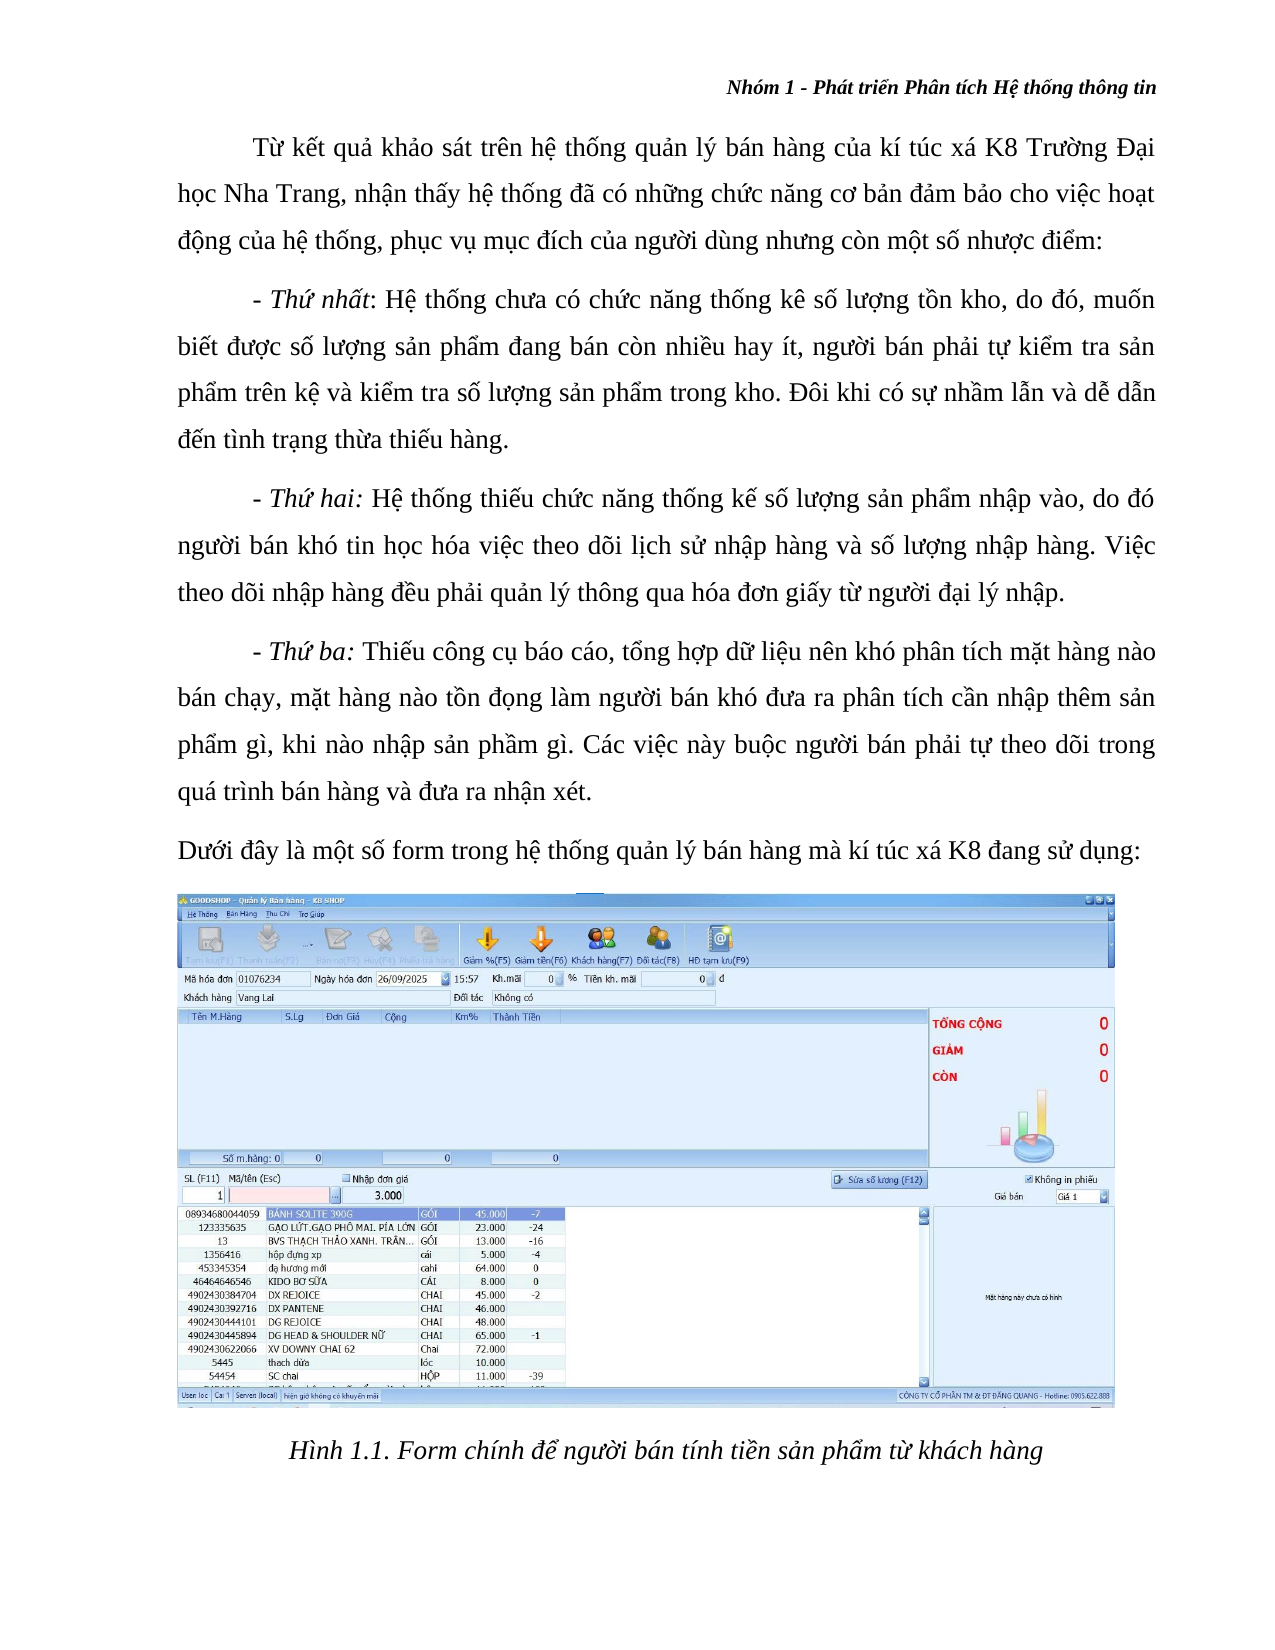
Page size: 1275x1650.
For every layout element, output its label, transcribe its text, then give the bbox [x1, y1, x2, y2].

text - Thứ ba: Thiếu công cụ báo cáo, tổng hợp dữ liệu nên khó phân tích mặt hàng nào bán chạy, mặt hàng nào tồn đọng làm người bán khó đưa ra phân tích cần nhập thêm sản phẩm gì, khi nào nhập sản phầm gì. Các việc này buộc người bán phải tự theo dõi trong quá trình bán hàng và đưa ra nhận xét. [177, 635, 1157, 806]
text - Thứ nhất: Hệ thống chưa có chức năng thống kê số lượng tồn kho, do đó, muốn biết được số lượng sản phẩm đang bán còn nhiều hay ít, người bán phải tự kiểm tra sản phẩm trên kệ và kiểm tra số lượng sản phẩm trong kho. Đôi khi có sự nhầm lẫn và dễ dẫn đến tình trạng thừa thiếu hàng. [177, 283, 1157, 454]
text Hình 1.1. Form chính để người bán tính tiền sản phẩm từ khách hàng [175, 1434, 1157, 1465]
text Từ kết quả khảo sát trên hệ thống quản lý bán hàng của kí túc xá K8 Trường Đại học Nha Trang, nhận thấy hệ thống đã có những chức năng cơ bản đảm bảo cho việc hoạt động của hệ thống, phục vụ mục đích của người dùng nhưng còn một số nhược điểm: [177, 131, 1157, 255]
picture [177, 893, 1115, 1408]
text Dưới đây là một số form trong hệ thống quản lý bán hàng mà kí túc xá K8 đang sử dụng: [177, 834, 1157, 865]
text - Thứ hai: Hệ thống thiếu chức năng thống kế số lượng sản phẩm nhập vào, do đó người bán khó tin học hóa việc theo dõi lịch sử nhập hàng và số lượng nhập hàng. Việc theo dõi nhập hàng đều phải quản lý thông qua hóa đơn giấy từ người đại lý nhập. [177, 482, 1157, 607]
